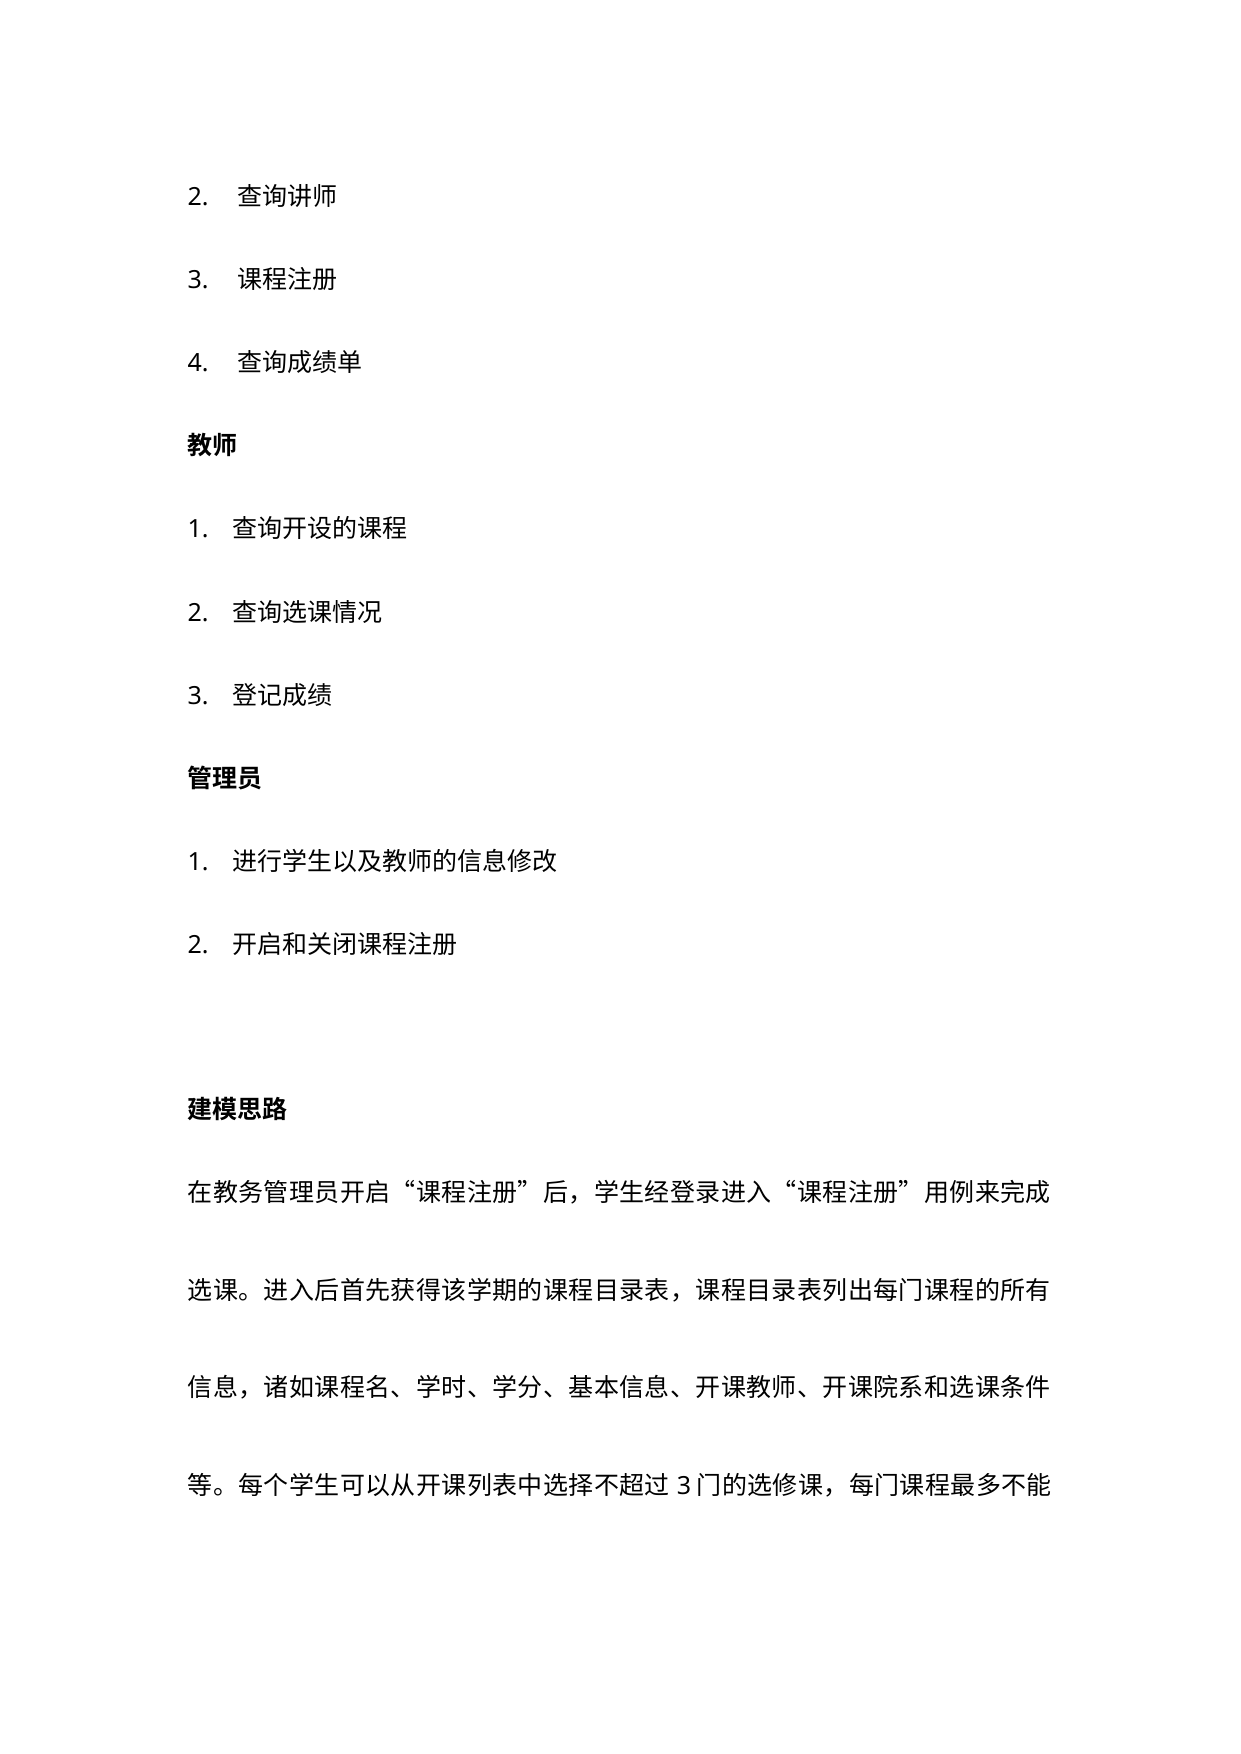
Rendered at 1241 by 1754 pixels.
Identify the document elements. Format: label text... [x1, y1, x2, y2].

list 查询开设的课程 [187, 494, 1053, 559]
list 开启和关闭课程注册 [187, 910, 1053, 975]
list 登记成绩 [187, 661, 1053, 726]
list 查询讲师 [187, 162, 1053, 227]
text 管理员 [187, 744, 1053, 809]
text 建模思路 [187, 1075, 1053, 1140]
list 查询成绩单 [187, 328, 1053, 393]
text 教师 [187, 411, 1053, 476]
list 课程注册 [187, 245, 1053, 310]
list 进行学生以及教师的信息修改 [187, 827, 1053, 892]
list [187, 1158, 1053, 1516]
list 查询选课情况 [187, 578, 1053, 643]
